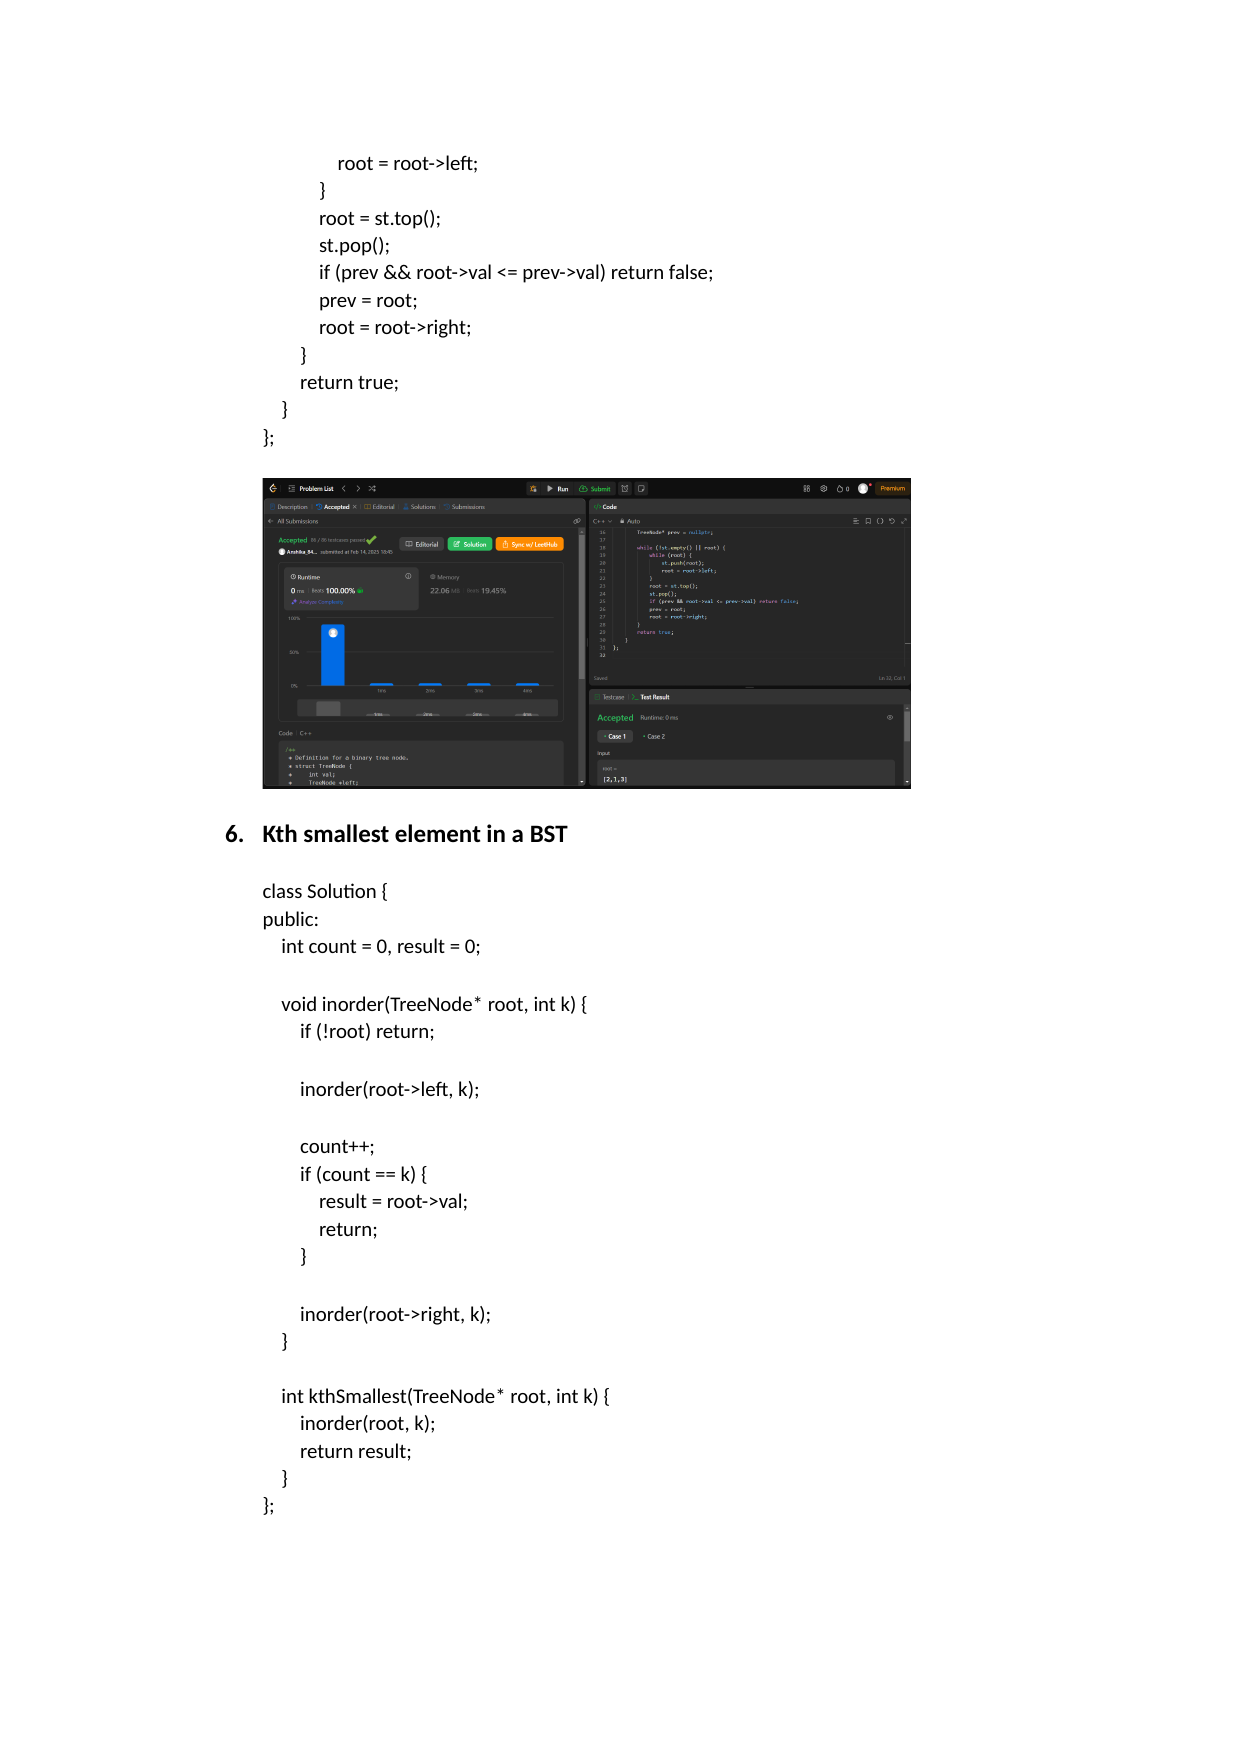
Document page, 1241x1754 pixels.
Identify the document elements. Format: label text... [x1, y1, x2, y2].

list class Solution { [262, 879, 1090, 904]
list root = root->left; [262, 150, 1090, 175]
list } [262, 1243, 1090, 1269]
list return true; [262, 369, 1090, 394]
list }; [262, 1493, 1090, 1518]
list int kthSmallest(TreeNode* root, int k) { [262, 1383, 1090, 1408]
list Kth smallest element in a BST [225, 818, 1090, 849]
list } [262, 177, 1090, 203]
list inorder(root->left, k); [262, 1076, 1090, 1101]
list prev = root; [262, 287, 1090, 312]
list if (!root) return; [262, 1018, 1090, 1044]
list root = st.top(); [262, 205, 1090, 230]
list } [262, 1465, 1090, 1491]
list result = root->val; [262, 1188, 1090, 1214]
list int count = 0, result = 0; [262, 933, 1090, 959]
list }; [262, 424, 1090, 449]
list return; [262, 1216, 1090, 1241]
list } [262, 1328, 1090, 1354]
list public: [262, 906, 1090, 931]
list root = root->right; [262, 314, 1090, 340]
list if (prev && root->val <= prev->val) return false; [262, 259, 1090, 285]
list } [262, 397, 1090, 422]
list inorder(root->right, k); [262, 1301, 1090, 1326]
list return result; [262, 1438, 1090, 1463]
list st.pop(); [262, 232, 1090, 258]
list inorder(root, k); [262, 1410, 1090, 1436]
picture [262, 478, 911, 789]
list } [262, 342, 1090, 367]
list if (count == k) { [262, 1161, 1090, 1186]
list void inorder(TreeNode* root, int k) { [262, 991, 1090, 1016]
list count++; [262, 1134, 1090, 1159]
